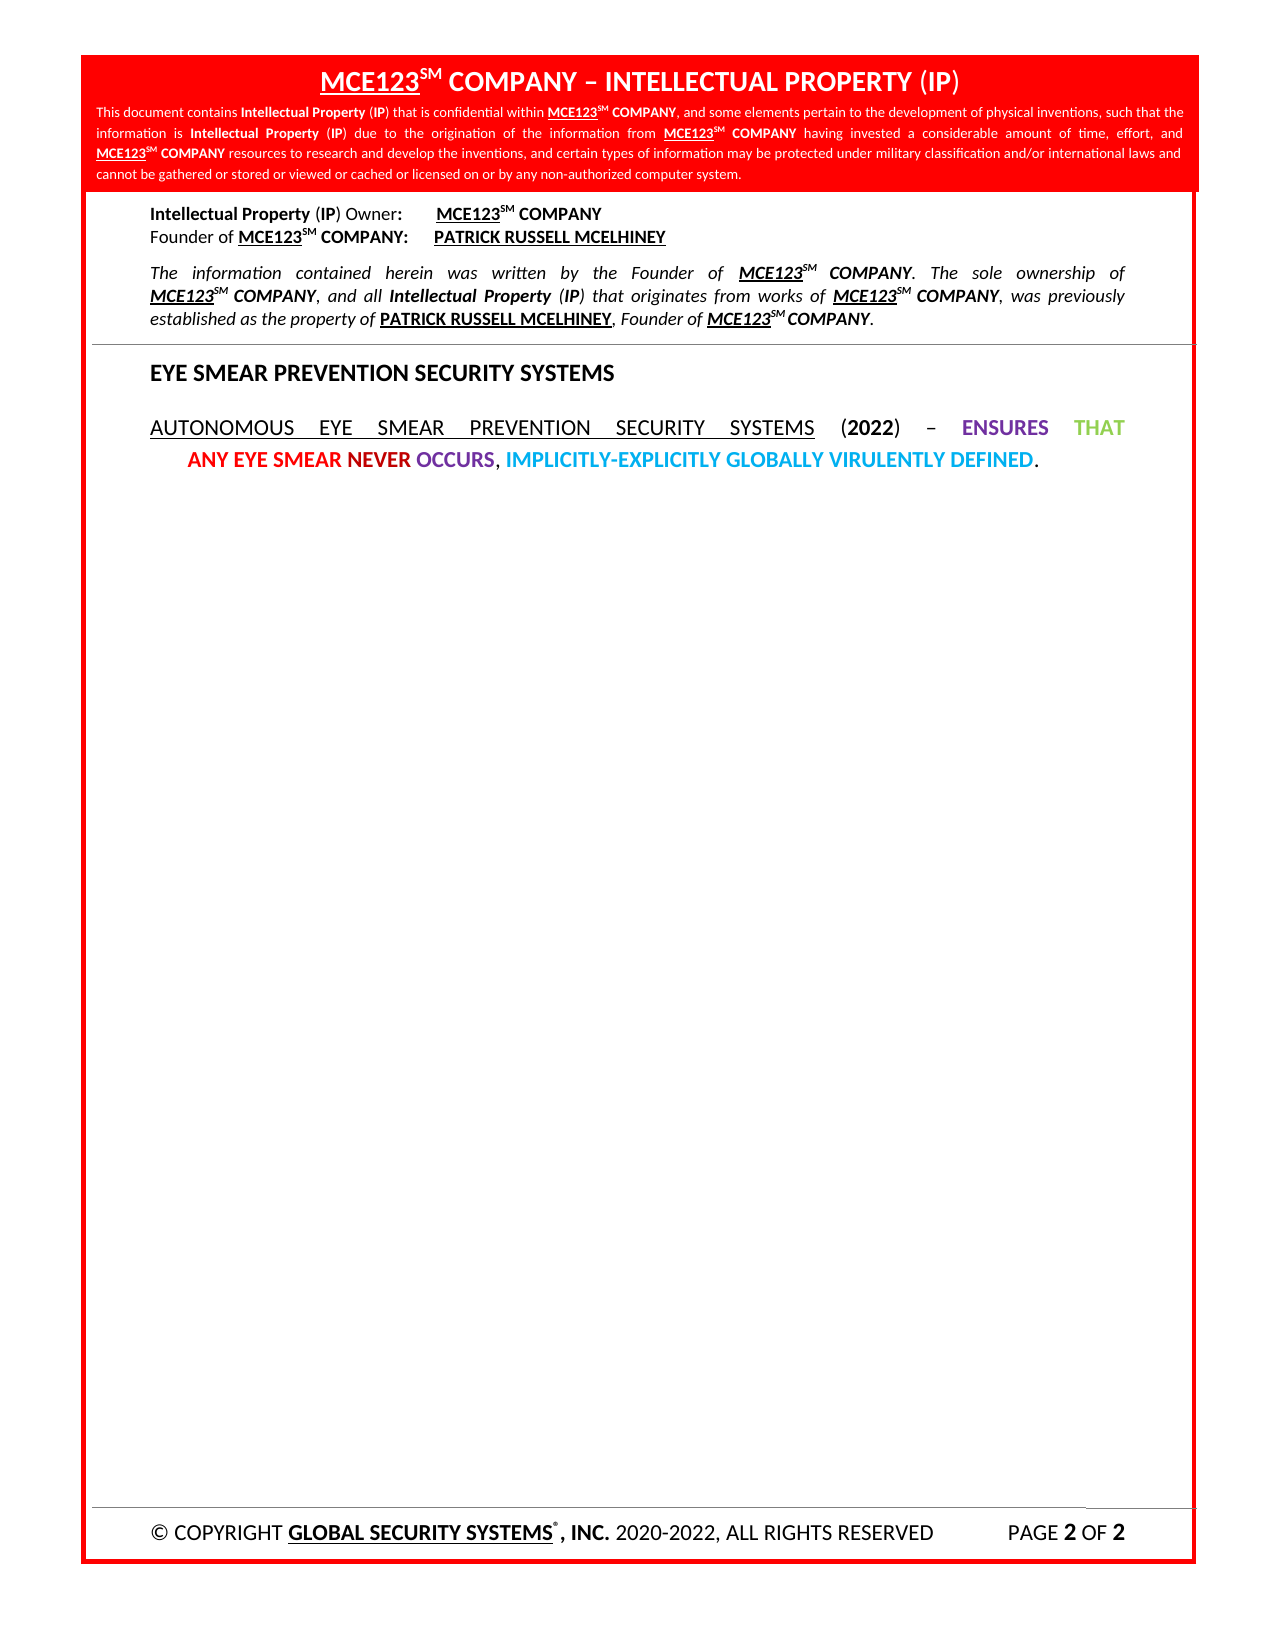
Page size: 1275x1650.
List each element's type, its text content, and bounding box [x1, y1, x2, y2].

text AUTONOMOUS EYE SMEAR PREVENTION SECURITY SYSTEMS (2022) – ENSURES THAT ANY EYE SMEAR NEVER OCCURS, IMPLICITLY-EXPLICITLY GLOBALLY VIRULENTLY DEFINED. [150, 413, 1125, 474]
text EYE SMEAR PREVENTION SECURITY SYSTEMS [150, 358, 1125, 388]
